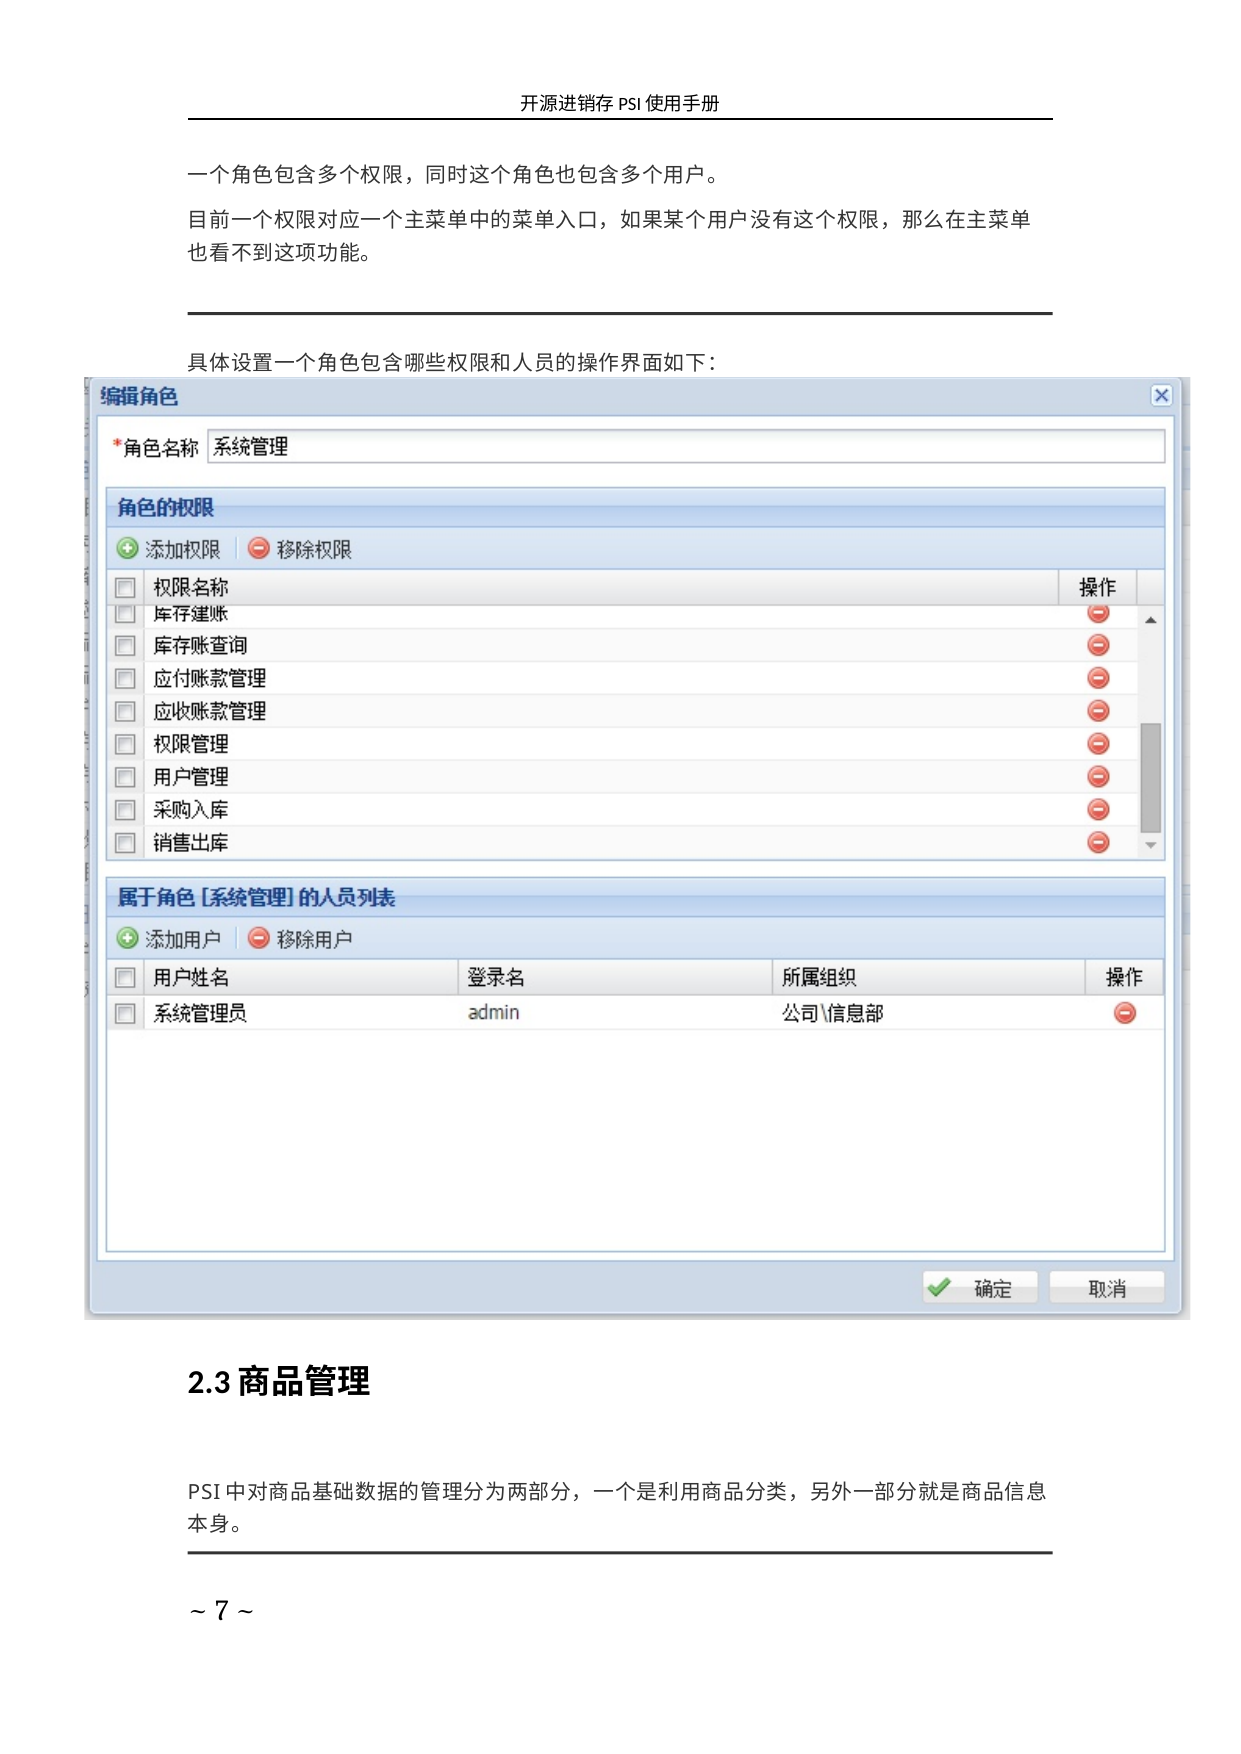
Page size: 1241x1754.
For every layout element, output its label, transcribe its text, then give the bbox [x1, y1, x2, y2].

text PSI中对商品基础数据的管理分为两部分，一个是利用商品分类，另外一部分就是商品信息本身。 [187, 1474, 1053, 1539]
picture [84, 377, 1191, 1320]
text 目前一个权限对应一个主菜单中的菜单入口，如果某个用户没有这个权限，那么在主菜单也看不到这项功能。 [187, 202, 1053, 267]
subtitle 2.3 商品管理 [187, 1347, 1053, 1412]
text 具体设置一个角色包含哪些权限和人员的操作界面如下： [187, 344, 1053, 377]
text 一个角色包含多个权限，同时这个角色也包含多个用户。 [187, 157, 1053, 189]
